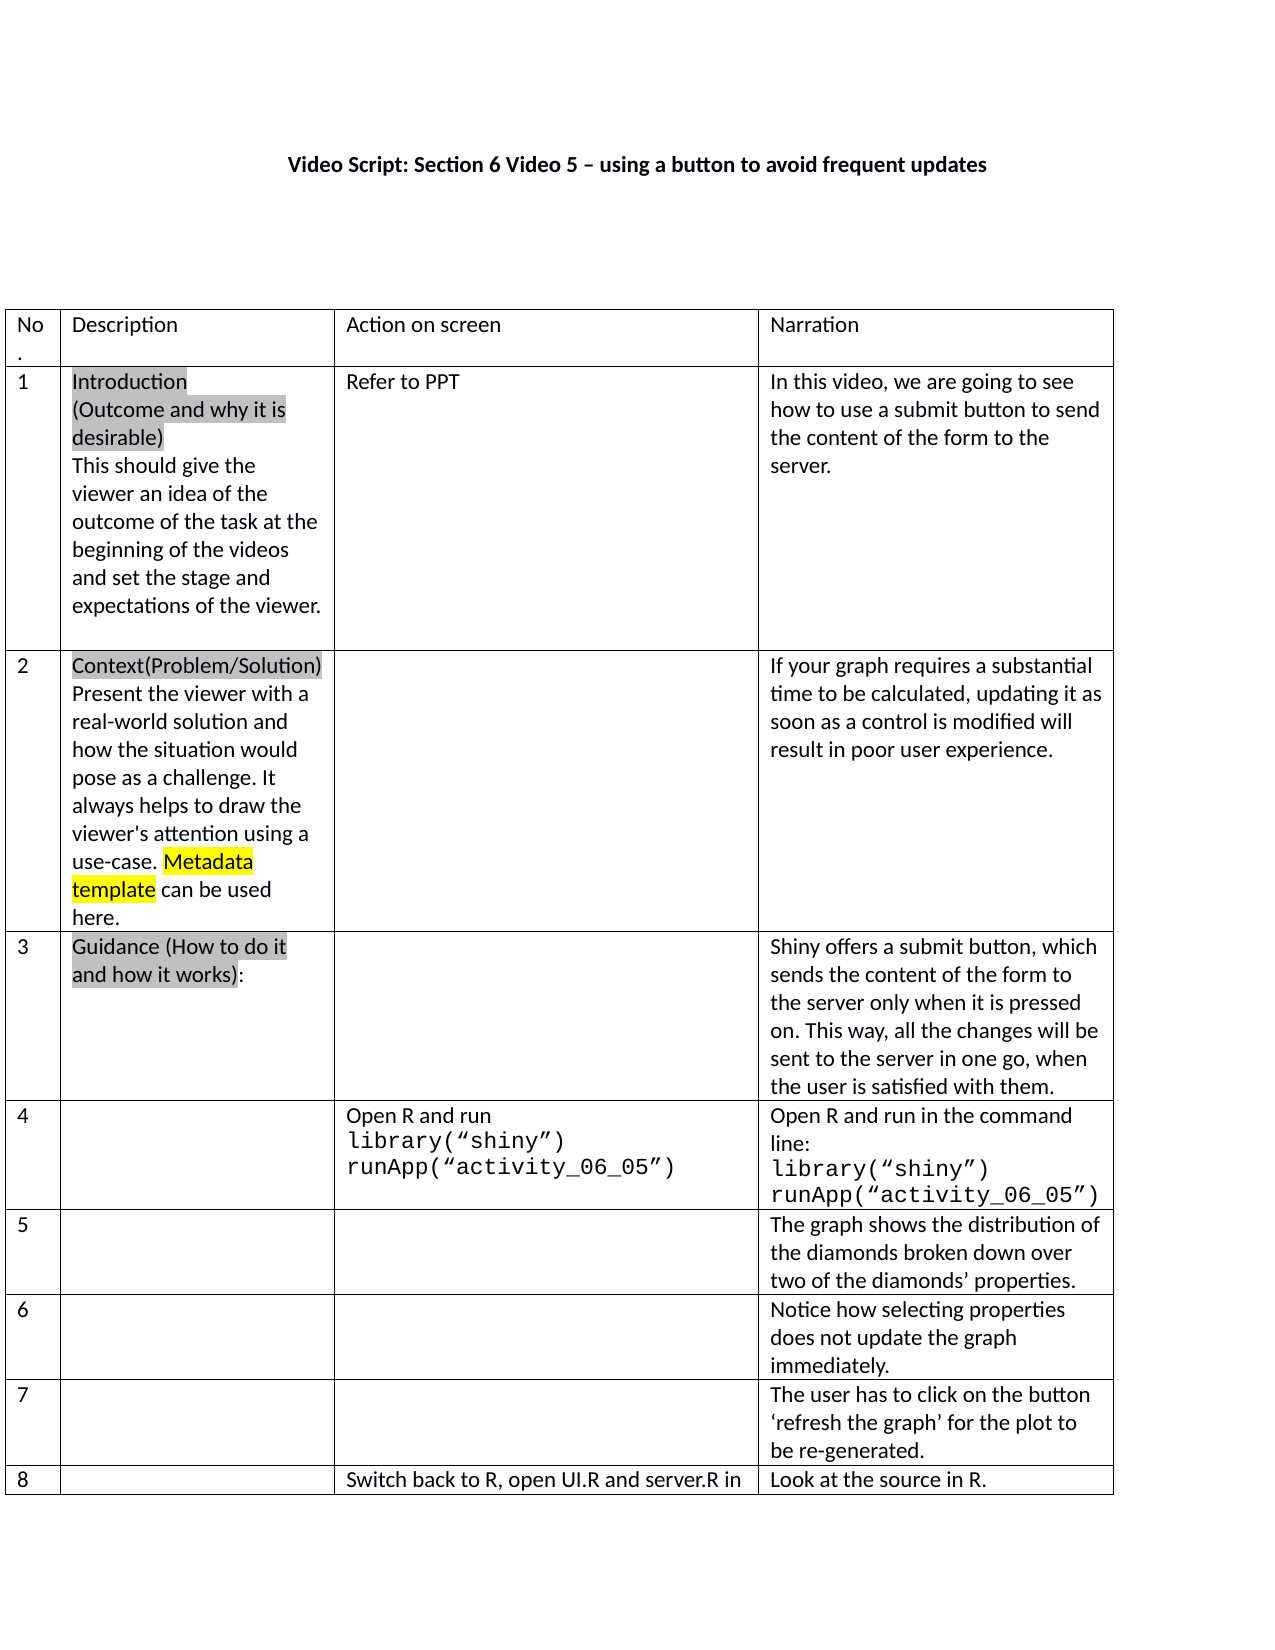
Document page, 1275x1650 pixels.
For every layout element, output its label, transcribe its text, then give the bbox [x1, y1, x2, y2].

table_cell [335, 1380, 758, 1464]
table_cell 8 [6, 1466, 60, 1493]
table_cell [335, 1466, 758, 1493]
table_cell [61, 1380, 334, 1464]
table_cell The user has to click on the button ‘refresh the graph’ for the plot to be re-generated. [759, 1380, 1113, 1464]
table_cell 3 [6, 932, 60, 1100]
table_cell 7 [6, 1380, 60, 1464]
table_cell [335, 1295, 758, 1379]
table_cell The graph shows the distribution of the diamonds broken down over two of the diamonds’ properties. [759, 1210, 1113, 1294]
table_cell [335, 1210, 758, 1294]
table_cell [61, 1295, 334, 1379]
table_cell If your graph requires a substantial time to be calculated, updating it as soon as a control is modified will result in poor user experience. [759, 651, 1113, 931]
table_cell 5 [6, 1210, 60, 1294]
table_cell Guidance (How to do it and how it works): [61, 932, 334, 1100]
table_header Description [61, 310, 334, 366]
text Video Script: Section 6 Video 5 – using a button to avoid frequent updates [150, 150, 1125, 178]
table_cell Shiny offers a submit button, which sends the content of the form to the server only when it is pressed on. This way, all the changes will be sent to the server in one go, when the user is satisfied with them. [759, 932, 1113, 1100]
table_cell Notice how selecting properties does not update the graph immediately. [759, 1295, 1113, 1379]
table_cell 1 [6, 367, 60, 650]
table_cell [335, 932, 758, 1100]
table_cell Open R and run library(“shiny”) runApp(“activity_06_05”) [335, 1101, 758, 1209]
table_cell [61, 1466, 334, 1493]
table_cell [335, 651, 758, 931]
table_cell In this video, we are going to see how to use a submit button to send the content of the form to the server. [759, 367, 1113, 650]
table_header Narration [759, 310, 1113, 366]
table_cell Introduction (Outcome and why it is desirable) This should give the viewer an idea of the outcome of the task at the beginning of the videos and set the stage and expectations of the viewer. [61, 367, 334, 650]
table_cell [61, 1210, 334, 1294]
table_cell 4 [6, 1101, 60, 1209]
table_cell 2 [6, 651, 60, 931]
table_cell [61, 1101, 334, 1209]
table_cell Context(Problem/Solution) Present the viewer with a real-world solution and how the situation would pose as a challenge. It always helps to draw the viewer's attention using a use-case. Metadata template can be used here. [61, 651, 334, 931]
table_cell Open R and run in the command line: library(“shiny”) runApp(“activity_06_05”) [759, 1101, 1113, 1209]
table_header Action on screen [335, 310, 758, 366]
table_cell Refer to PPT [335, 367, 758, 650]
table_cell 6 [6, 1295, 60, 1379]
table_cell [759, 1466, 1113, 1493]
table_header No. [6, 310, 60, 366]
